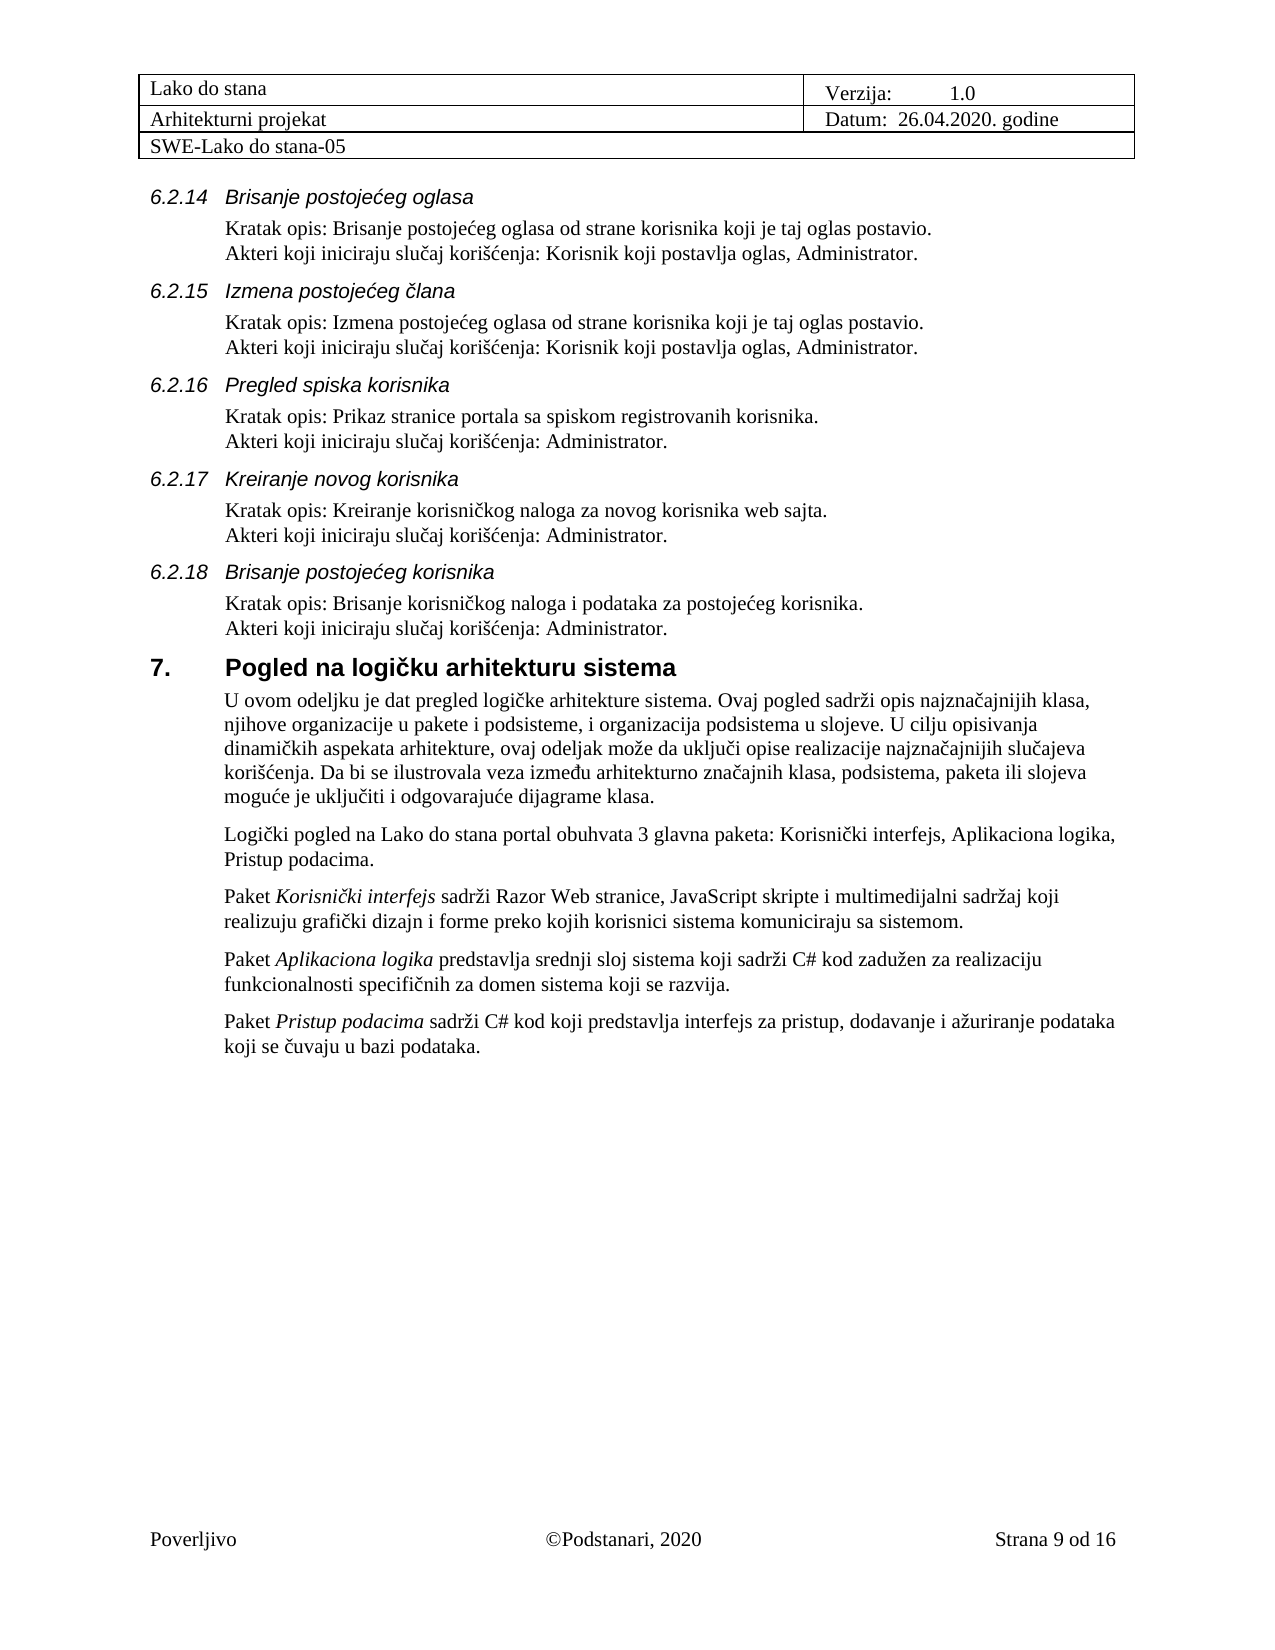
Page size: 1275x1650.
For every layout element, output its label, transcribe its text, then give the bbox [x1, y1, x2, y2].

text Kratak opis: Izmena postojećeg oglasa od strane korisnika koji je taj oglas postavio. [225, 309, 1125, 334]
subtitle Kreiranje novog korisnika [150, 465, 1125, 490]
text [225, 240, 1125, 265]
text Kratak opis: Prikaz stranice portala sa spiskom registrovanih korisnika. [225, 403, 1125, 428]
text Paket Pristup podacima sadrži C# kod koji predstavlja interfejs za pristup, dodavanje i ažuriranje podataka koji se čuvaju u bazi podataka. [224, 1008, 1125, 1058]
subtitle Pregled spiska korisnika [150, 372, 1125, 397]
text Akteri koji iniciraju slučaj korišćenja: Administrator. [225, 522, 1125, 547]
text Logički pogled na Lako do stana portal obuhvata 3 glavna paketa: Korisnički interfejs, Aplikaciona logika, Pristup podacima. [224, 821, 1125, 871]
subtitle Brisanje postojećeg korisnika [150, 559, 1125, 584]
text Kratak opis: Kreiranje korisničkog naloga za novog korisnika web sajta. [225, 497, 1125, 522]
subtitle Brisanje postojećeg oglasa [150, 184, 1125, 209]
subtitle Pogled na logičku arhitekturu sistema [150, 653, 1125, 682]
text U ovom odeljku je dat pregled logičke arhitekture sistema. Ovaj pogled sadrži opis najznačajnijih klasa, njihove organizacije u pakete i podsisteme, i organizacija podsistema u slojeve. U cilju opisivanja dinamičkih aspekata arhitekture, ovaj odeljak može da uključi opise realizacije najznačajnijih slučajeva korišćenja. Da bi se ilustrovala veza između arhitekturno značajnih klasa, podsistema, paketa ili slojeva moguće je uključiti i odgovarajuće dijagrame klasa. [224, 688, 1125, 808]
text Kratak opis: Brisanje postojećeg oglasa od strane korisnika koji je taj oglas postavio. [225, 215, 1125, 240]
text Akteri koji iniciraju slučaj korišćenja: Administrator. [225, 428, 1125, 453]
text Paket Aplikaciona logika predstavlja srednji sloj sistema koji sadrži C# kod zadužen za realizaciju funkcionalnosti specifičnih za domen sistema koji se razvija. [224, 946, 1125, 996]
text Kratak opis: Brisanje korisničkog naloga i podataka za postojećeg korisnika. [225, 590, 1125, 615]
text Akteri koji iniciraju slučaj korišćenja: Administrator. [225, 615, 1125, 640]
text Akteri koji iniciraju slučaj korišćenja: Korisnik koji postavlja oglas, Administrator. [225, 334, 1125, 359]
text Paket Korisnički interfejs sadrži Razor Web stranice, JavaScript skripte i multimedijalni sadržaj koji realizuju grafički dizajn i forme preko kojih korisnici sistema komuniciraju sa sistemom. [224, 883, 1125, 933]
subtitle Izmena postojećeg člana [150, 278, 1125, 303]
